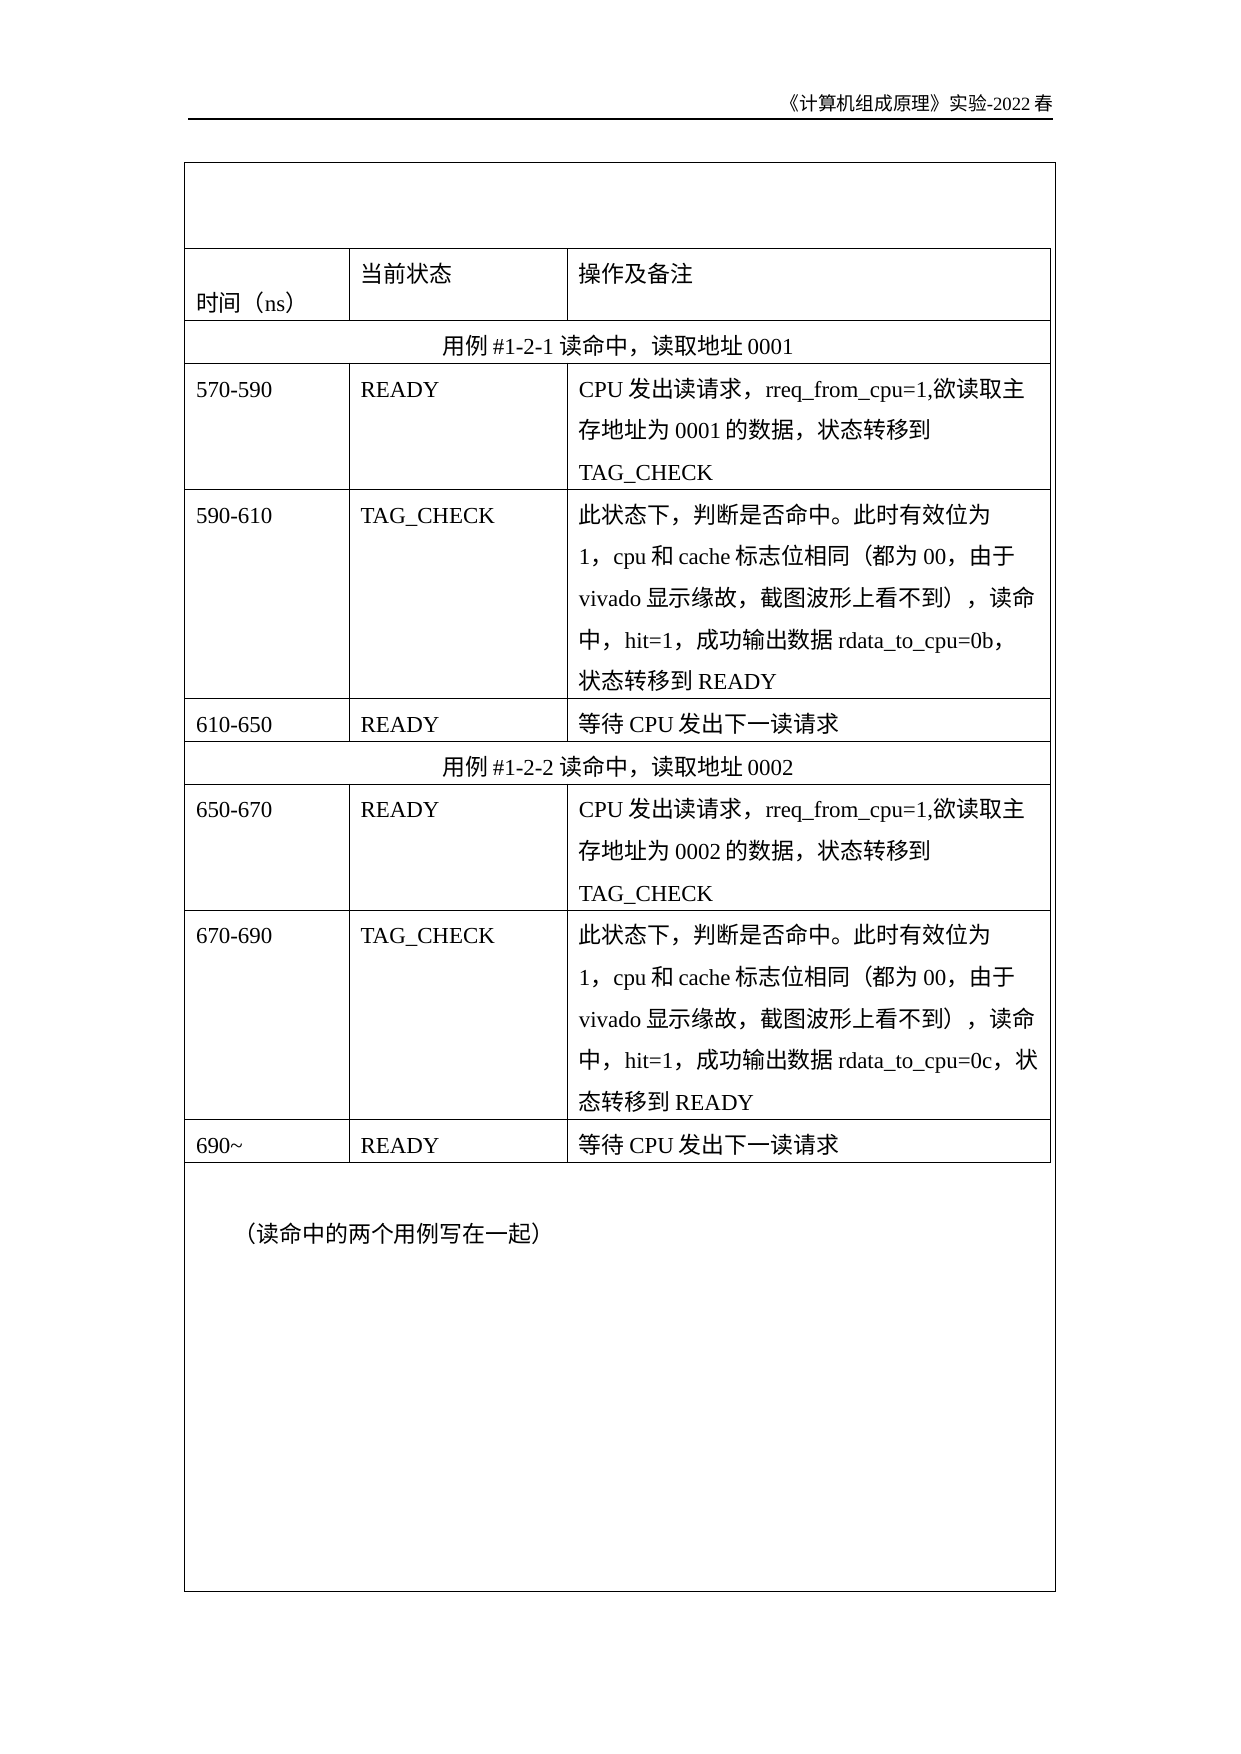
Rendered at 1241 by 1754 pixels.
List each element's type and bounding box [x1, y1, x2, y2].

table_cell [185, 163, 1055, 1591]
